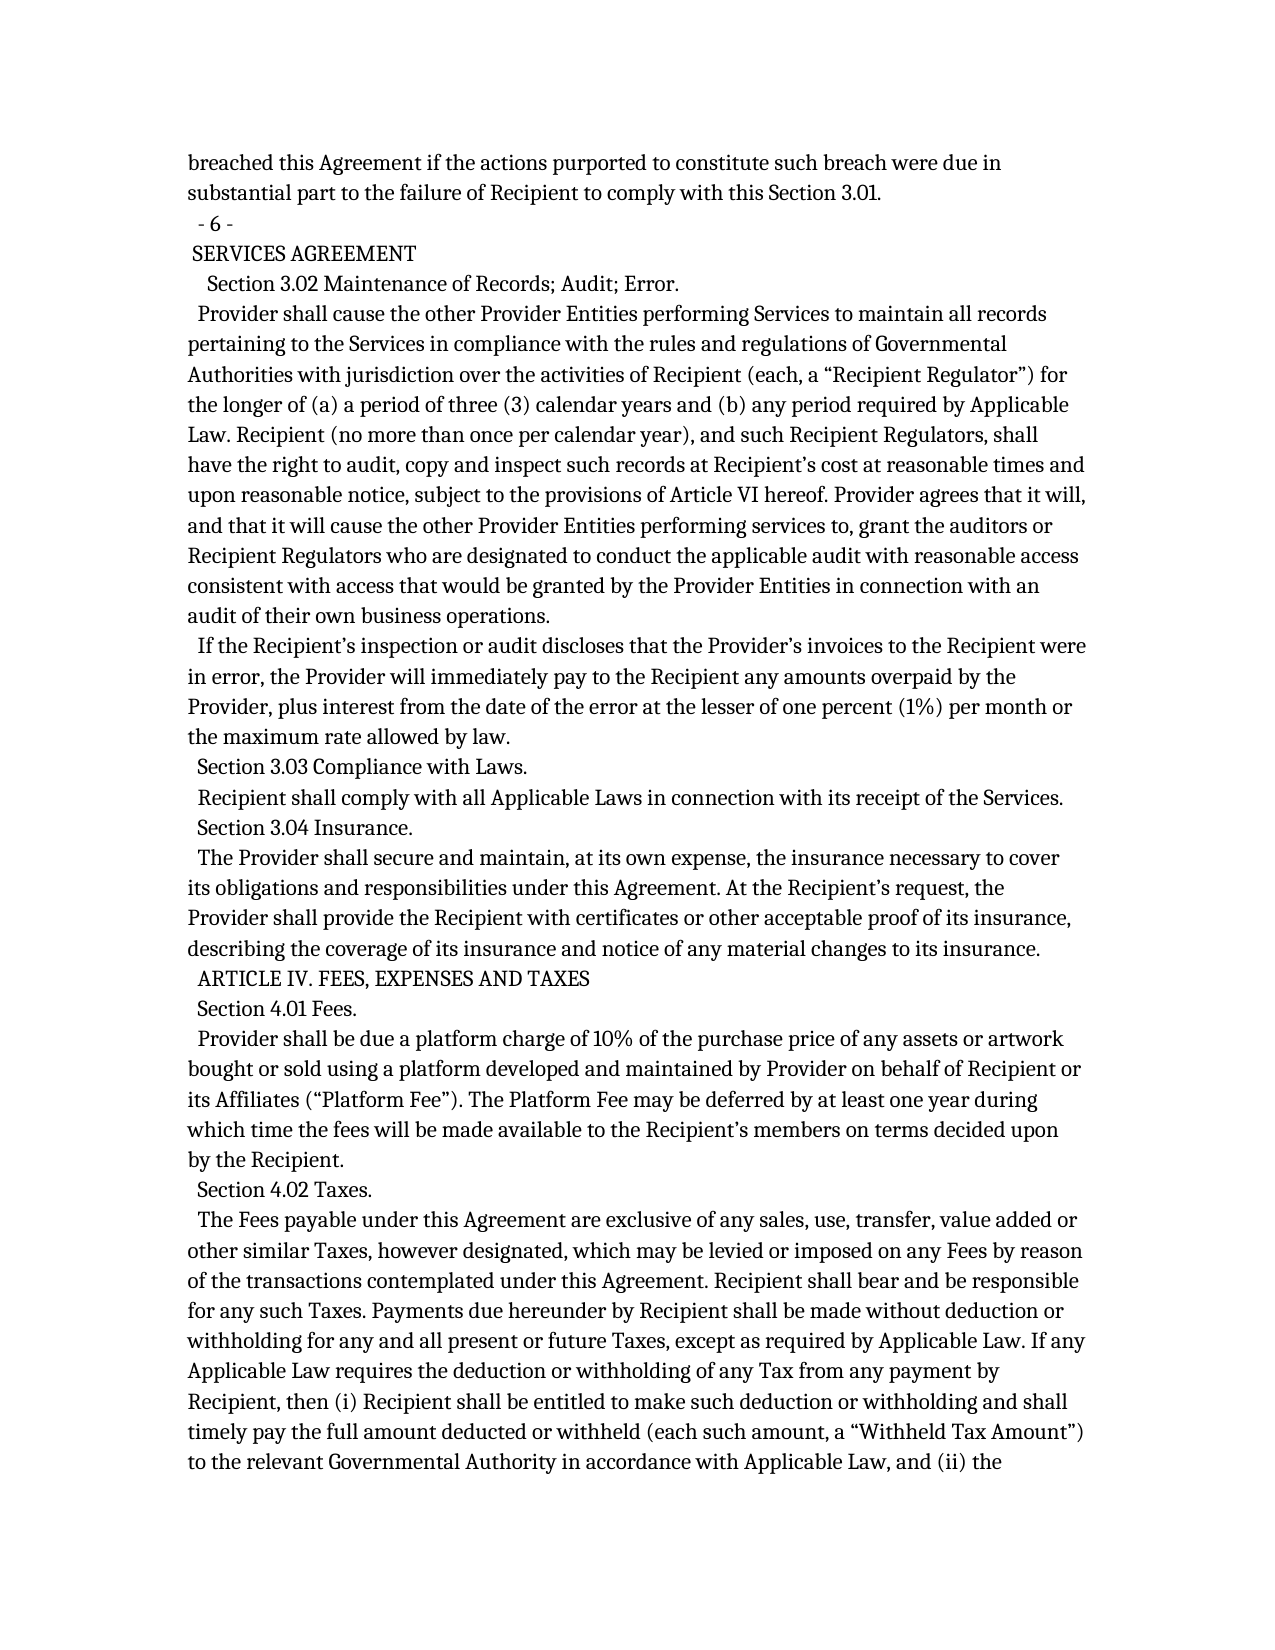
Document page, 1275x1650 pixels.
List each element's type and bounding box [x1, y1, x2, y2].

text [187, 150, 1087, 1475]
